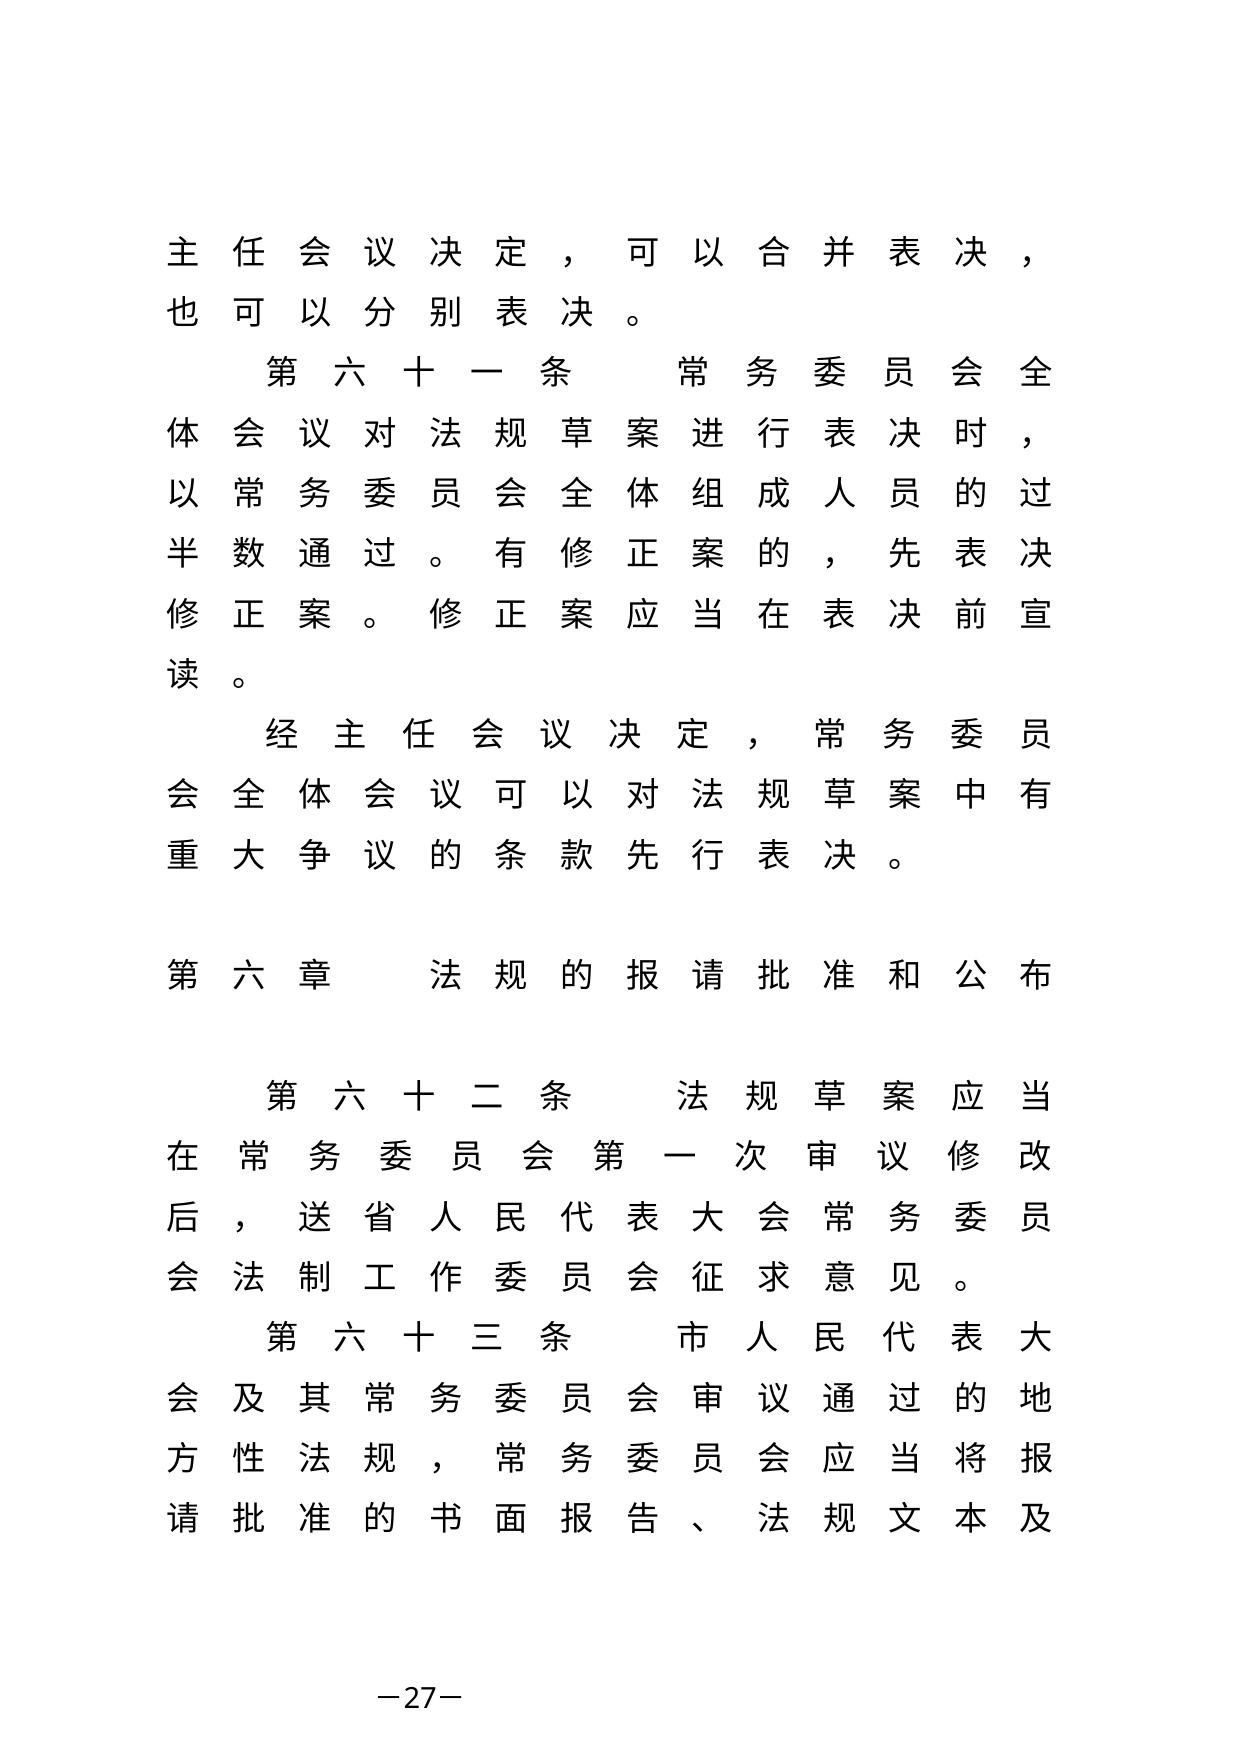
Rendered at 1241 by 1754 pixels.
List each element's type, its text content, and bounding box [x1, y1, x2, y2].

text 第六章 法规的报请批准和公布 [167, 943, 1085, 1003]
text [167, 219, 1085, 340]
text 经主任会议决定，常务委员会全体会议可以对法规草案中有重大争议的条款先行表决。 [167, 702, 1085, 883]
text 第六十一条 常务委员会全体会议对法规草案进行表决时，以常务委员会全体组成人员的过半数通过。有修正案的，先表决修正案。修正案应当在表决前宣读。 [167, 340, 1085, 702]
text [167, 1305, 1085, 1546]
text 第六十二条 法规草案应当在常务委员会第一次审议修改后，送省人民代表大会常务委员会法制工作委员会征求意见。 [167, 1064, 1085, 1305]
